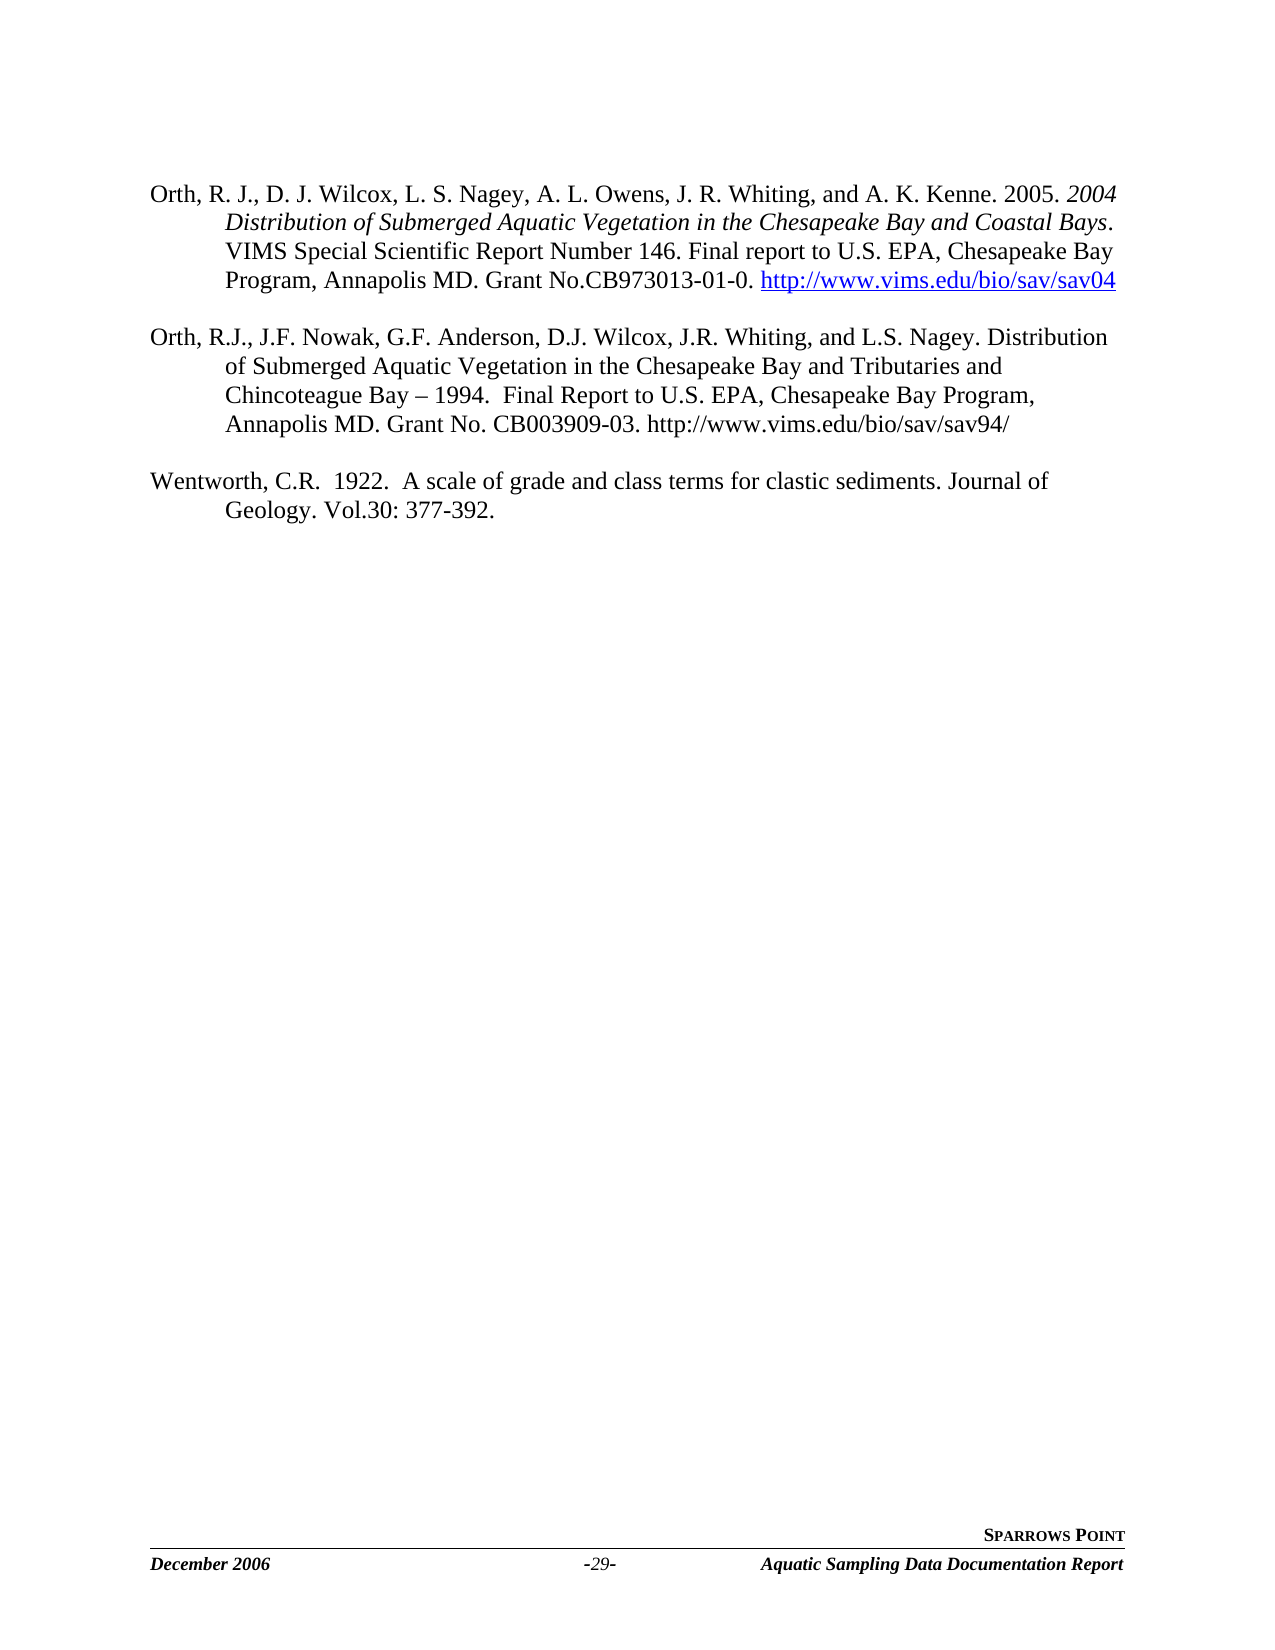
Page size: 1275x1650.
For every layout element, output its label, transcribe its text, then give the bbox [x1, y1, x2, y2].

text Wentworth, C.R. 1922. A scale of grade and class terms for clastic sediments. Journal of Geology. Vol.30: 377-392. [150, 466, 1125, 524]
text Orth, R.J., J.F. Nowak, G.F. Anderson, D.J. Wilcox, J.R. Whiting, and L.S. Nagey. Distribution of Submerged Aquatic Vegetation in the Chesapeake Bay and Tributaries and – 1994. Final Report to EPA, Chesapeake Bay Program, Grant No. CB003909-03. http://www.vims.edu/bio/sav/sav94/ [150, 322, 1125, 437]
text Orth, R. J., D. J. Wilcox, L. S. Nagey, A. L. Owens, J. R. Whiting, and A. K. Kenne. 2005. 2004 Distribution of Submerged Aquatic Vegetation in the and Coastal Bays. VIMS Special Scientific Report Number 146. Final report to U.S. EPA, Chesapeake Bay Program, Grant No.CB973013-01-0. http://www.vims.edu/bio/sav/sav04 [150, 179, 1125, 294]
